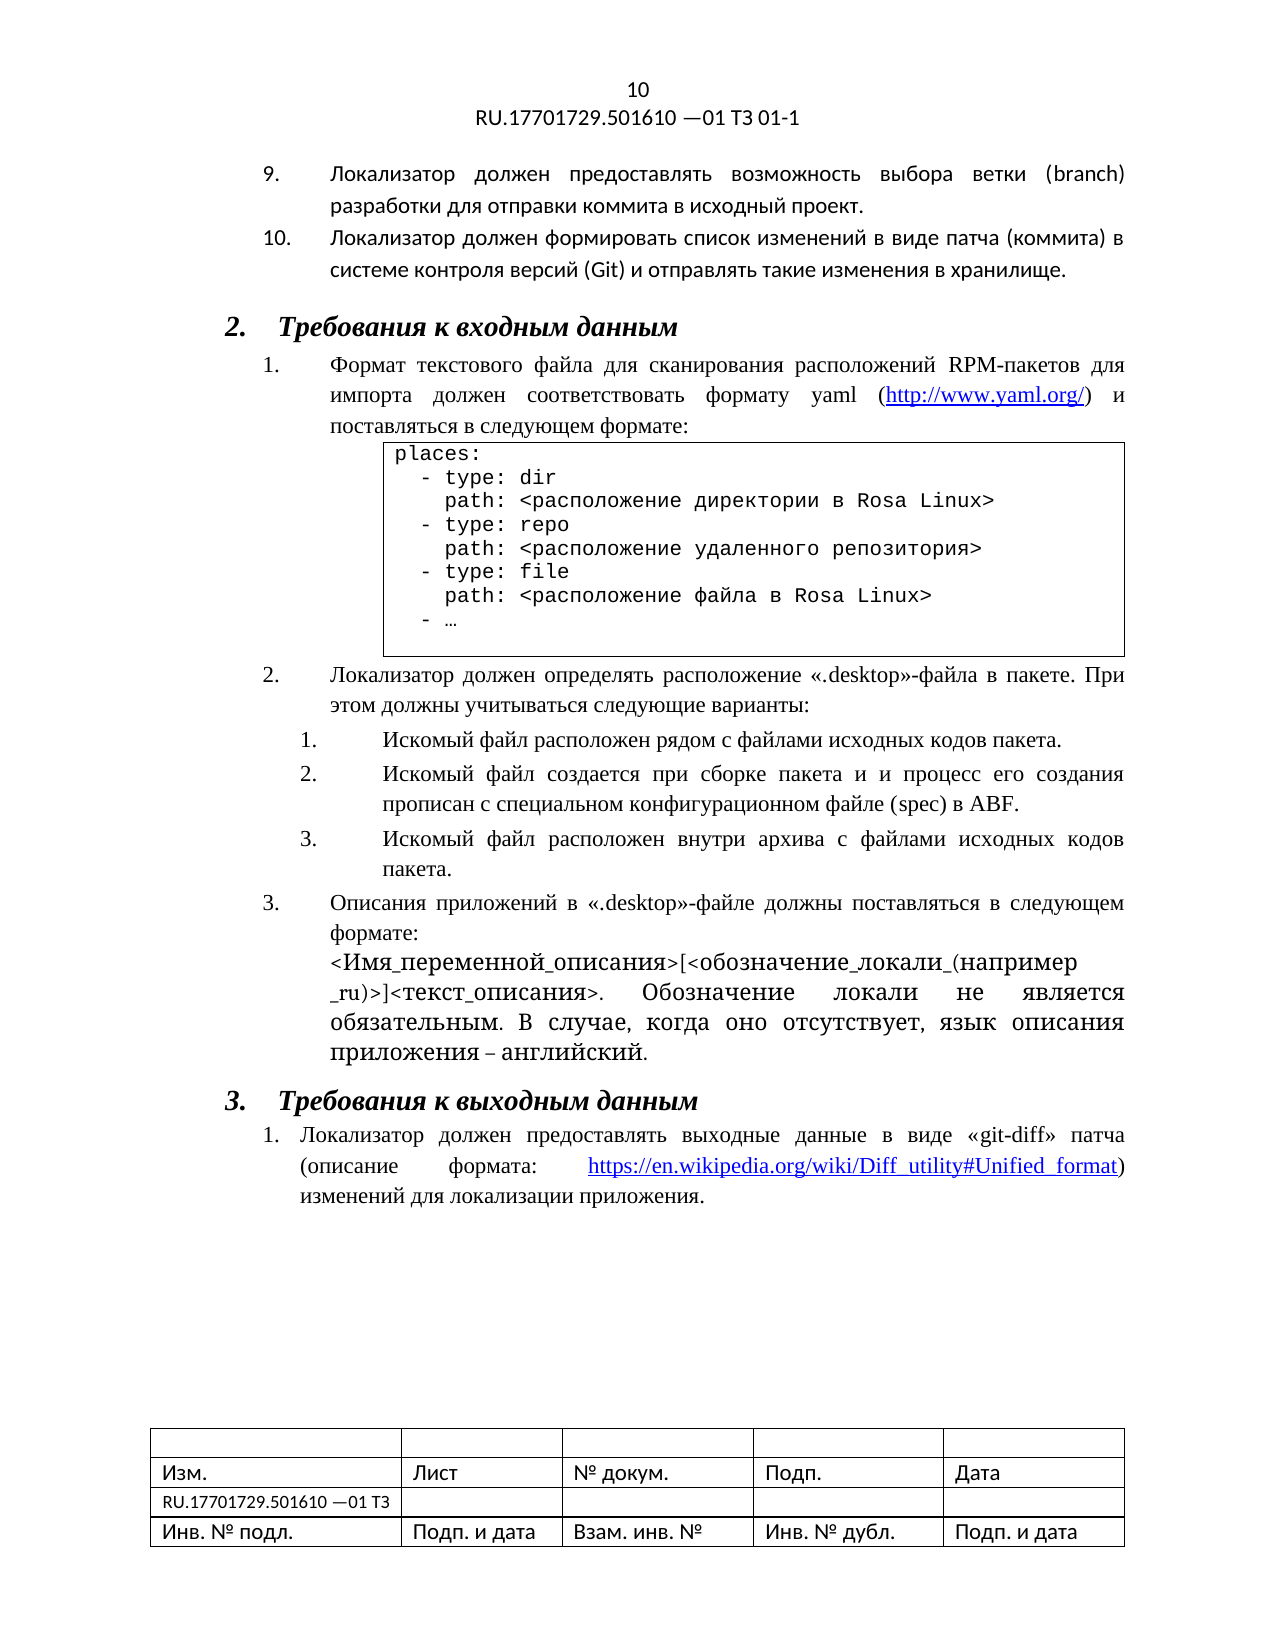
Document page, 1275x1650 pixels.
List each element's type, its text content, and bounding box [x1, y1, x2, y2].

subtitle Локализатор должен определять расположение «.desktop»-файла в пакете. При этом должны учитываться следующие варианты: [262, 661, 1125, 718]
subtitle Искомый файл расположен внутри архива с файлами исходных кодов пакета. [300, 824, 1125, 881]
subtitle Описания приложений в «.desktop»-файле должны поставляться в следующем формате: <Имя_переменной_описания>[<обозначение_локали_(например_ru)>]<текст_описания>. Обозначение локали не является обязательным. В случае, когда оно отсутствует, язык описания приложения – английский. [262, 889, 1125, 1067]
subtitle Формат текстового файла для сканирования расположений RPM-пакетов для импорта должен соответствовать формату yaml (http://www.yaml.org/) и поставляться в следующем формате: [262, 351, 1125, 438]
table_header places: - type: dir path: <расположение директории в Rosa Linux> - type: repo path: <расположение удаленного репозитория> - type: file path: <расположение файла в Rosa Linux> - … [384, 443, 1124, 656]
list Локализатор должен предоставлять возможность выбора ветки (branch) разработки для отправки коммита в исходный проект. [262, 159, 1125, 219]
subtitle Требования к выходным данным [225, 1083, 1125, 1116]
subtitle Искомый файл создается при сборке пакета и и процесс его создания прописан с специальном конфигурационном файле (spec) в ABF. [300, 760, 1125, 817]
list Локализатор должен формировать список изменений в виде патча (коммита) в системе контроля версий (Git) и отправлять такие изменения в хранилище. [262, 223, 1125, 284]
subtitle Требования к входным данным [225, 309, 1125, 342]
subtitle Искомый файл расположен рядом с файлами исходных кодов пакета. [300, 726, 1125, 752]
list Локализатор должен предоставлять выходные данные в виде «git-diff» патча (описание формата: https://en.wikipedia.org/wiki/Diff_utility#Unified_format) изменений для локализации приложения. [262, 1121, 1125, 1208]
